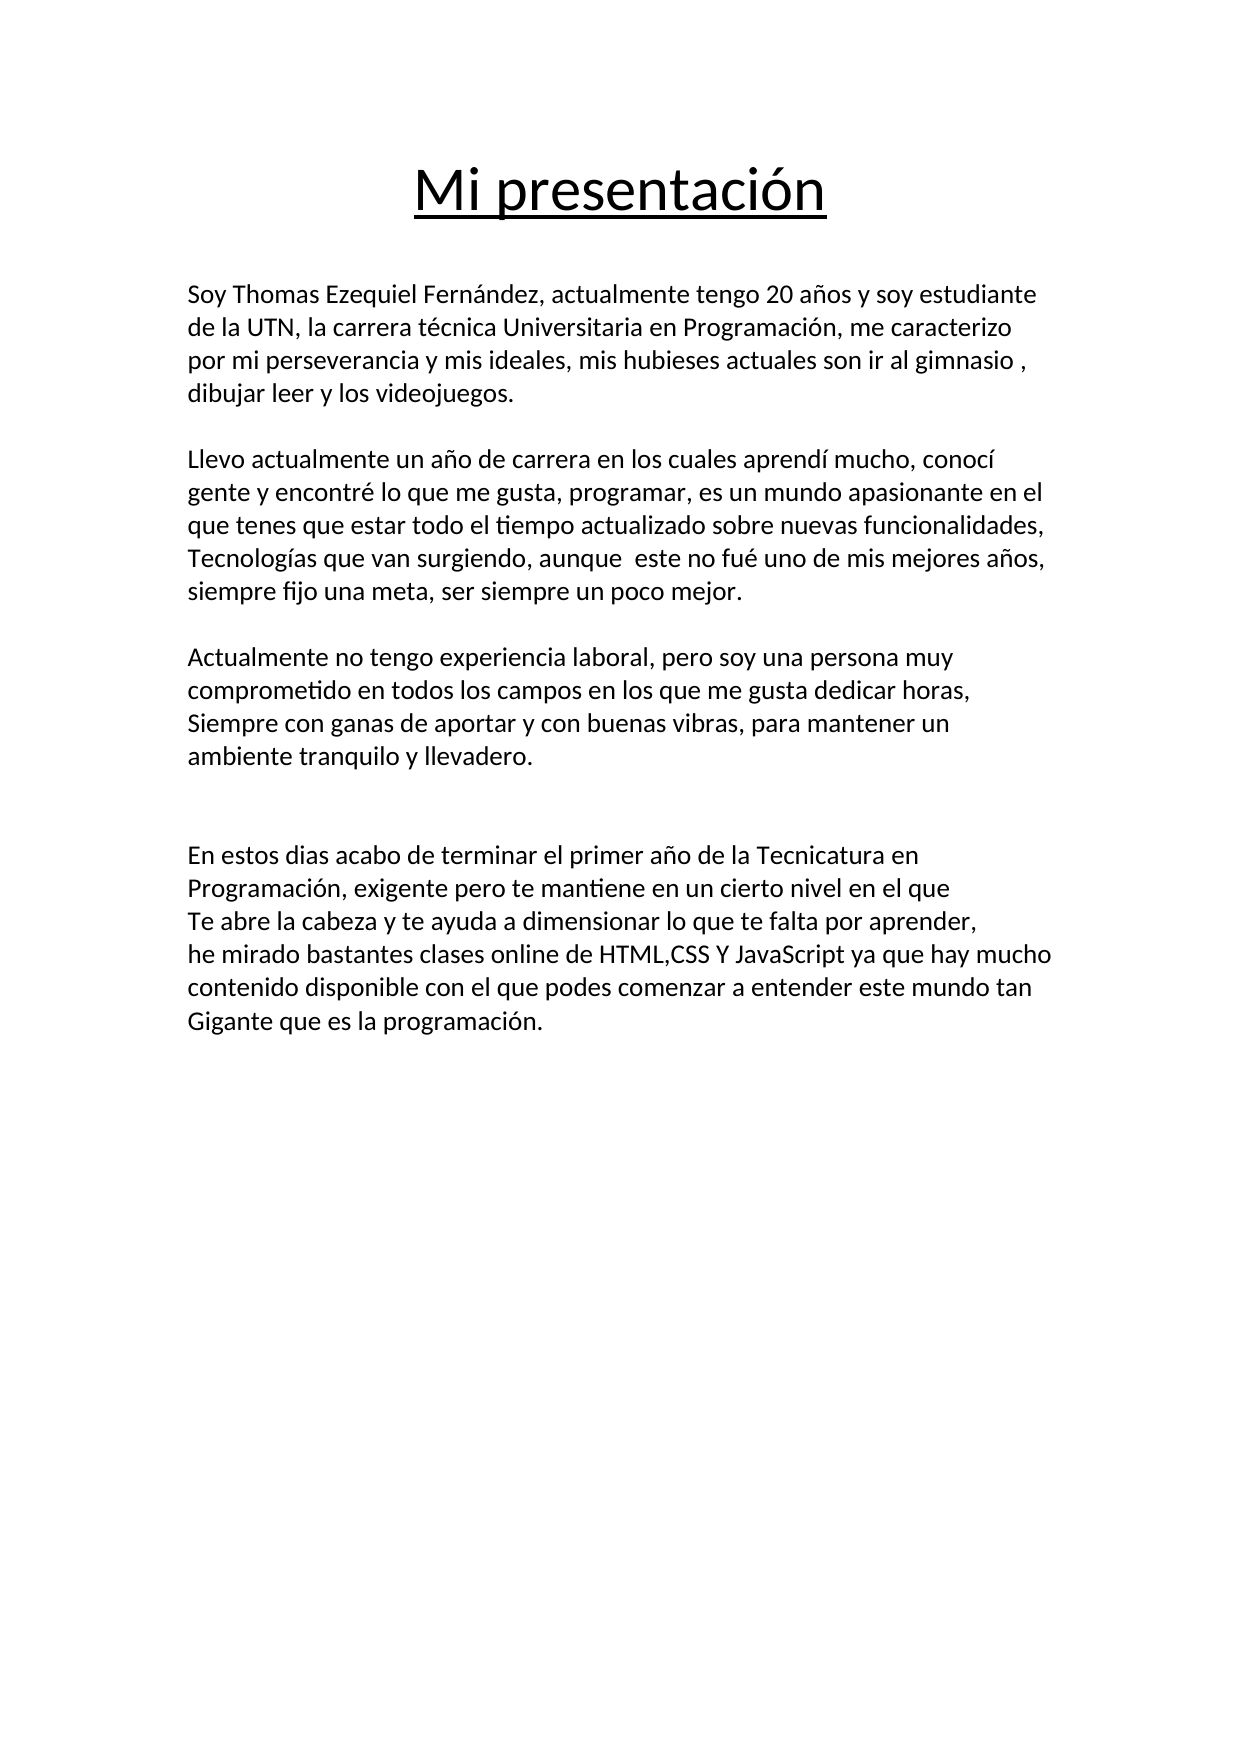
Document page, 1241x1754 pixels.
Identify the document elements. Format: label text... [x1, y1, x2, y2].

text Actualmente no tengo experiencia laboral, pero soy una persona muy comprometido en todos los campos en los que me gusta dedicar horas, [187, 640, 1053, 706]
text Tecnologías que van surgiendo, aunque este no fué uno de mis mejores años, siempre fijo una meta, ser siempre un poco mejor. [187, 541, 1053, 607]
text Llevo actualmente un año de carrera en los cuales aprendí mucho, conocí gente y encontré lo que me gusta, programar, es un mundo apasionante en el que tenes que estar todo el tiempo actualizado sobre nuevas funcionalidades, [187, 442, 1053, 541]
text he mirado bastantes clases online de HTML,CSS Y JavaScript ya que hay mucho contenido disponible con el que podes comenzar a entender este mundo tan [187, 938, 1053, 1004]
text Te abre la cabeza y te ayuda a dimensionar lo que te falta por aprender, [187, 904, 1053, 938]
text Siempre con ganas de aportar y con buenas vibras, para mantener un ambiente tranquilo y llevadero. [187, 706, 1053, 772]
text Soy Thomas Ezequiel Fernández, actualmente tengo 20 años y soy estudiante de la UTN, la carrera técnica Universitaria en Programación, me caracterizo por mi perseverancia y mis ideales, mis hubieses actuales son ir al gimnasio , dibujar leer y los videojuegos. [187, 277, 1053, 409]
text Gigante que es la programación. [187, 1004, 1053, 1037]
text En estos dias acabo de terminar el primer año de la Tecnicatura en Programación, exigente pero te mantiene en un cierto nivel en el que [187, 838, 1053, 904]
text Mi presentación [187, 150, 1053, 226]
